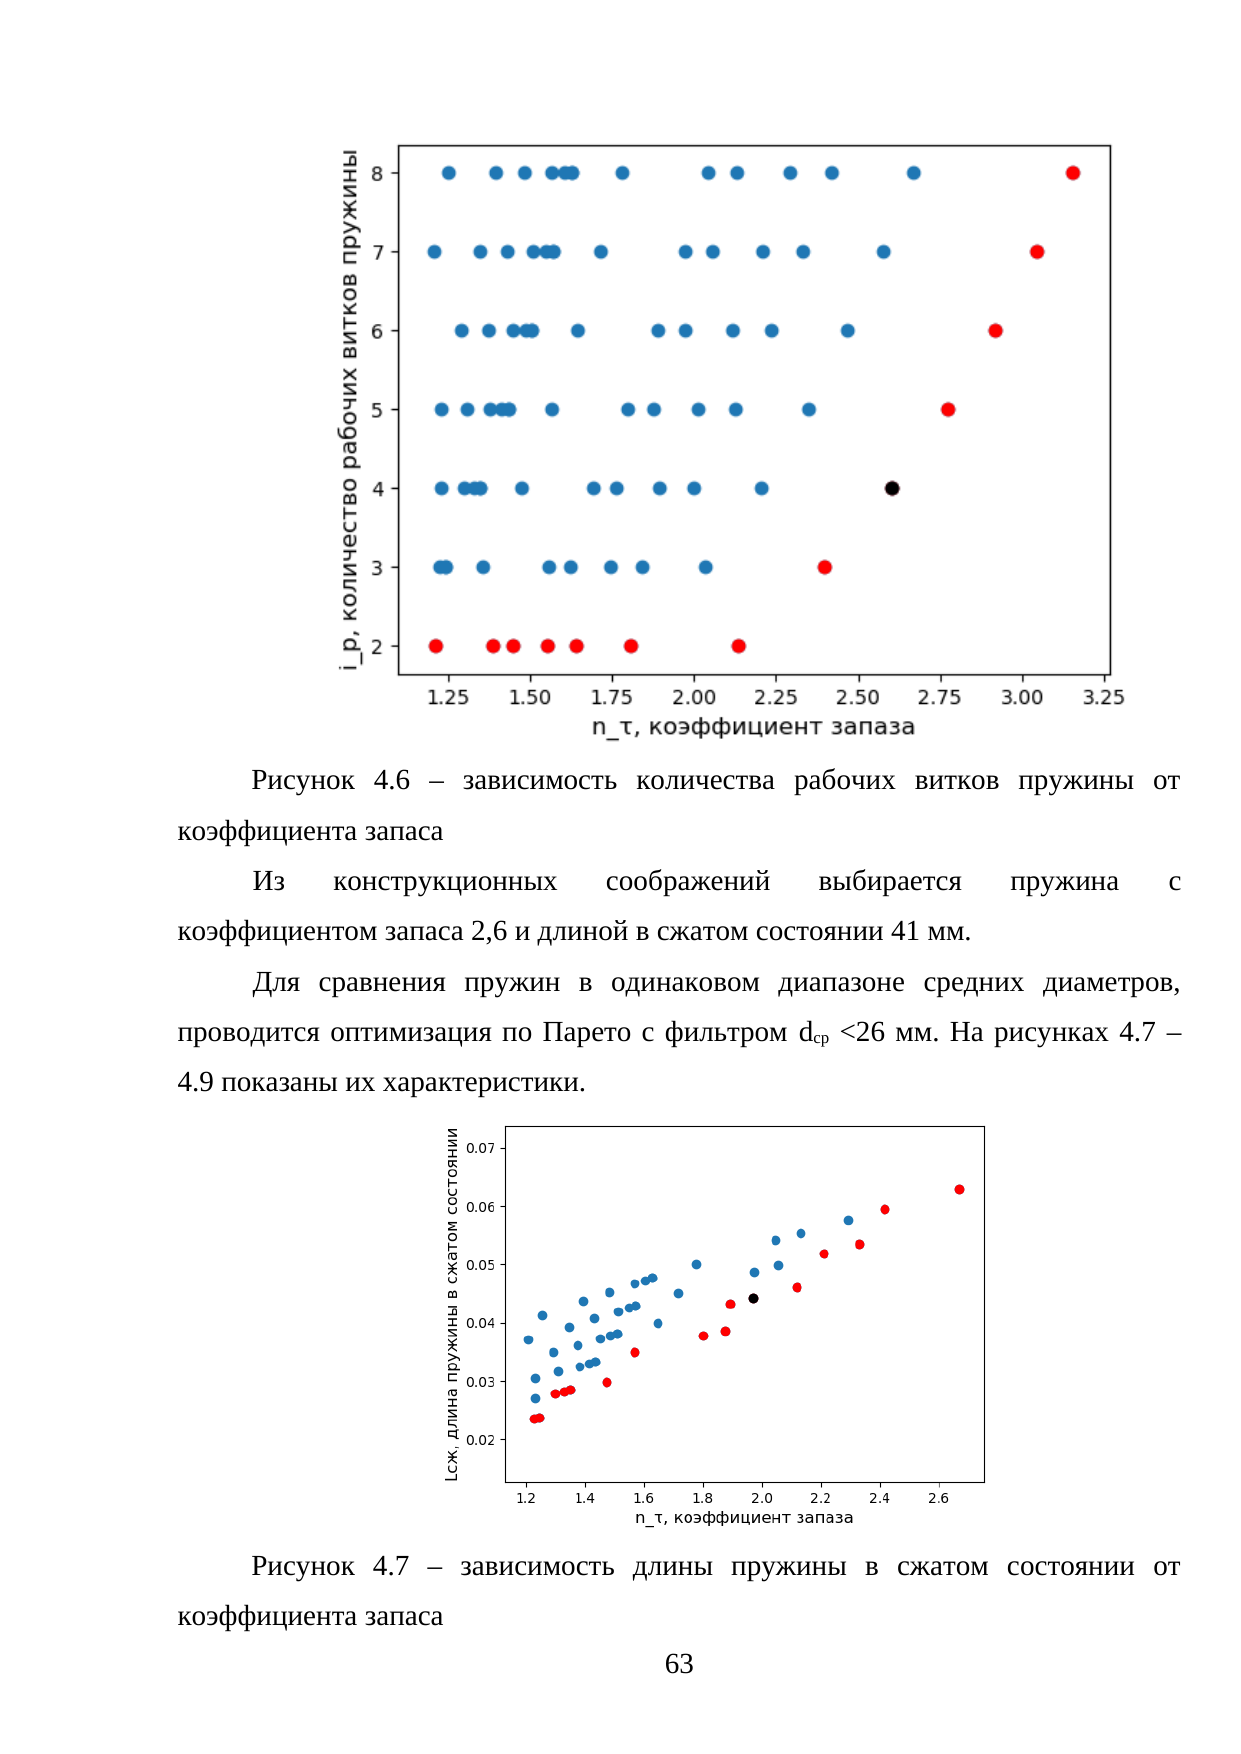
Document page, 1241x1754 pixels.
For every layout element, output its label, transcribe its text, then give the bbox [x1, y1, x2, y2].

text Из конструкционных соображений выбирается пружина c коэффициентом запаса 2,6 и длиной в сжатом состоянии 41 мм. [177, 897, 1181, 947]
picture [302, 118, 1130, 746]
text Рисунок 4.7 – зависимость длины пружины в сжатом состоянии от коэффициента запаса [177, 1548, 1181, 1632]
picture [438, 1114, 995, 1531]
text Рисунок 4.6 – зависимость количества рабочих витков пружины от коэффициента запаса [177, 762, 1181, 846]
text Для сравнения пружин в одинаковом диапазоне средних диаметров, проводится оптимизация по Парето с фильтром dср <26 мм. На рисунках 4.7 – 4.9 показаны их характеристики. [177, 997, 1181, 1098]
